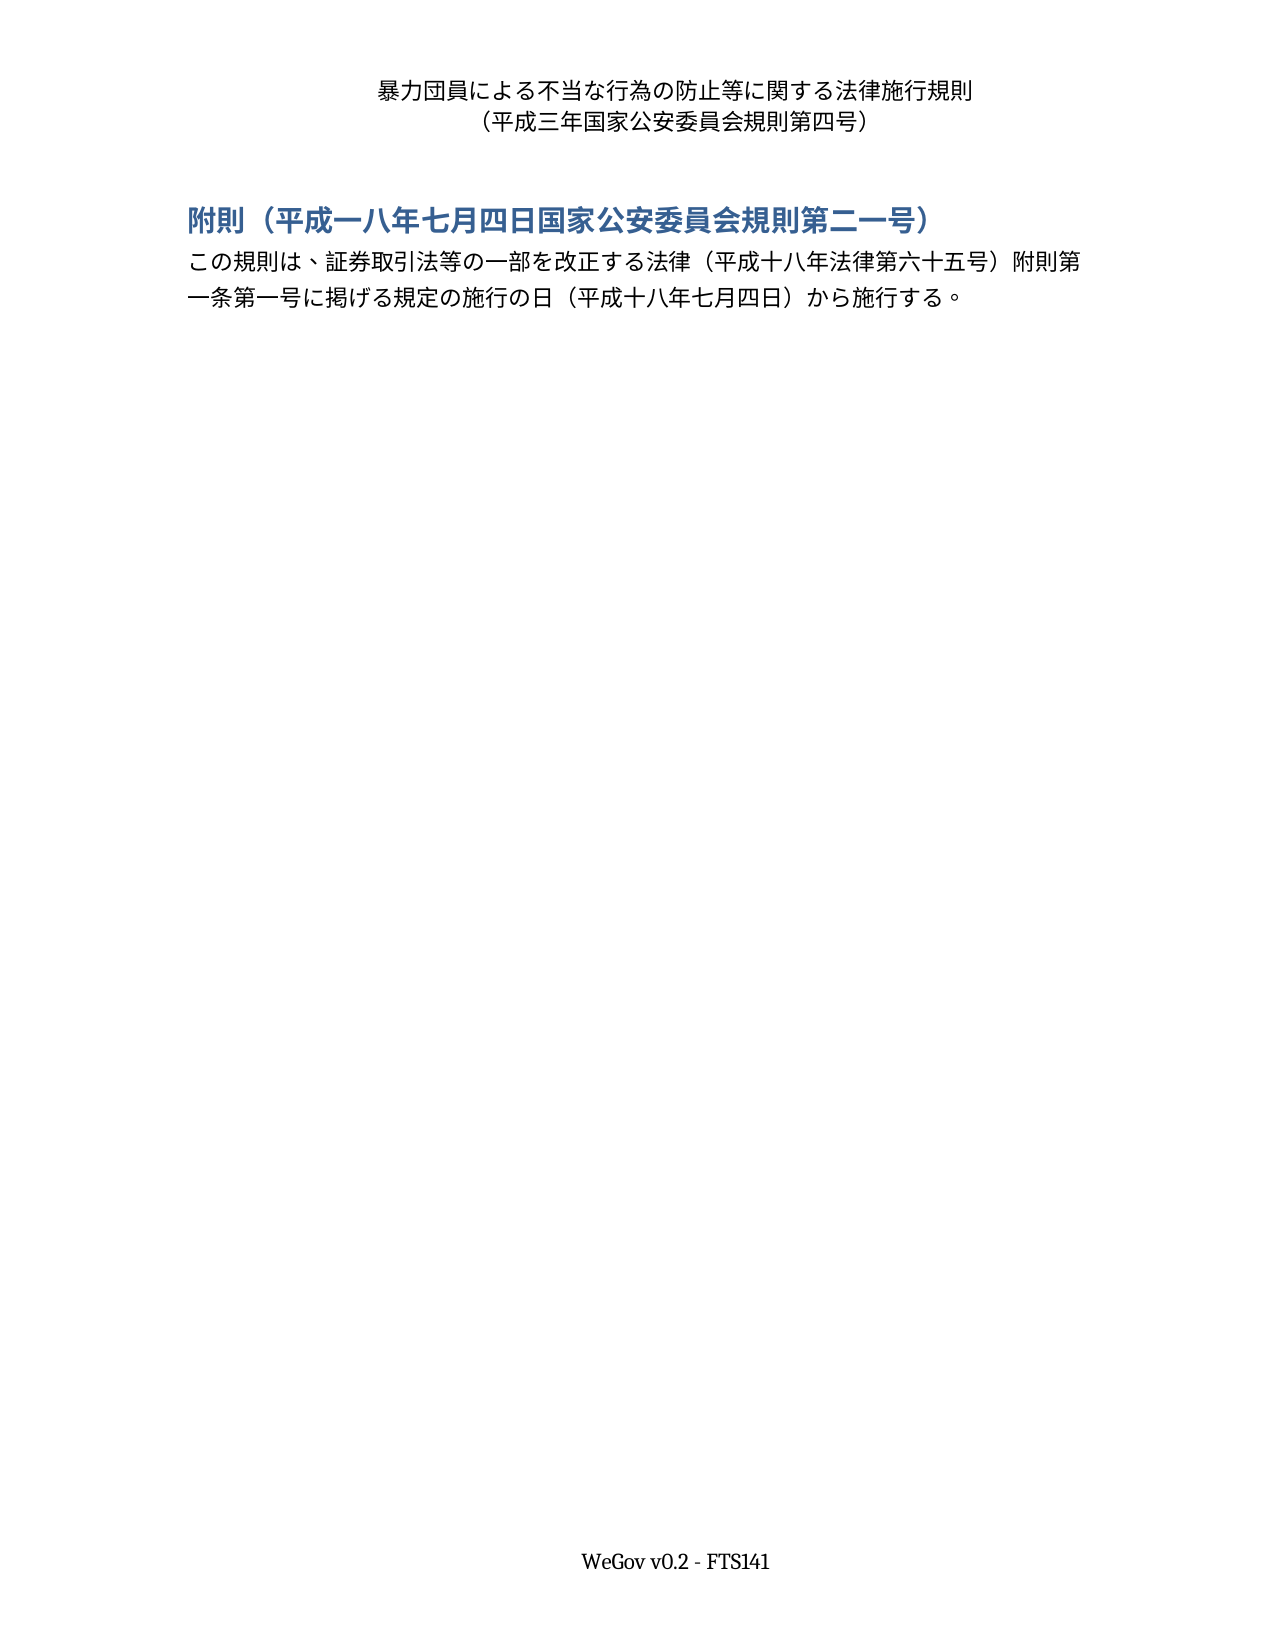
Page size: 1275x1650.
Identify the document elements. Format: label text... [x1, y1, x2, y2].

text この規則は、証券取引法等の一部を改正する法律（平成十八年法律第六十五号）附則第一条第一号に掲げる規定の施行の日（平成十八年七月四日）から施行する。 [187, 246, 1087, 313]
subtitle 附則（平成一八年七月四日国家公安委員会規則第二一号） [187, 200, 1087, 240]
